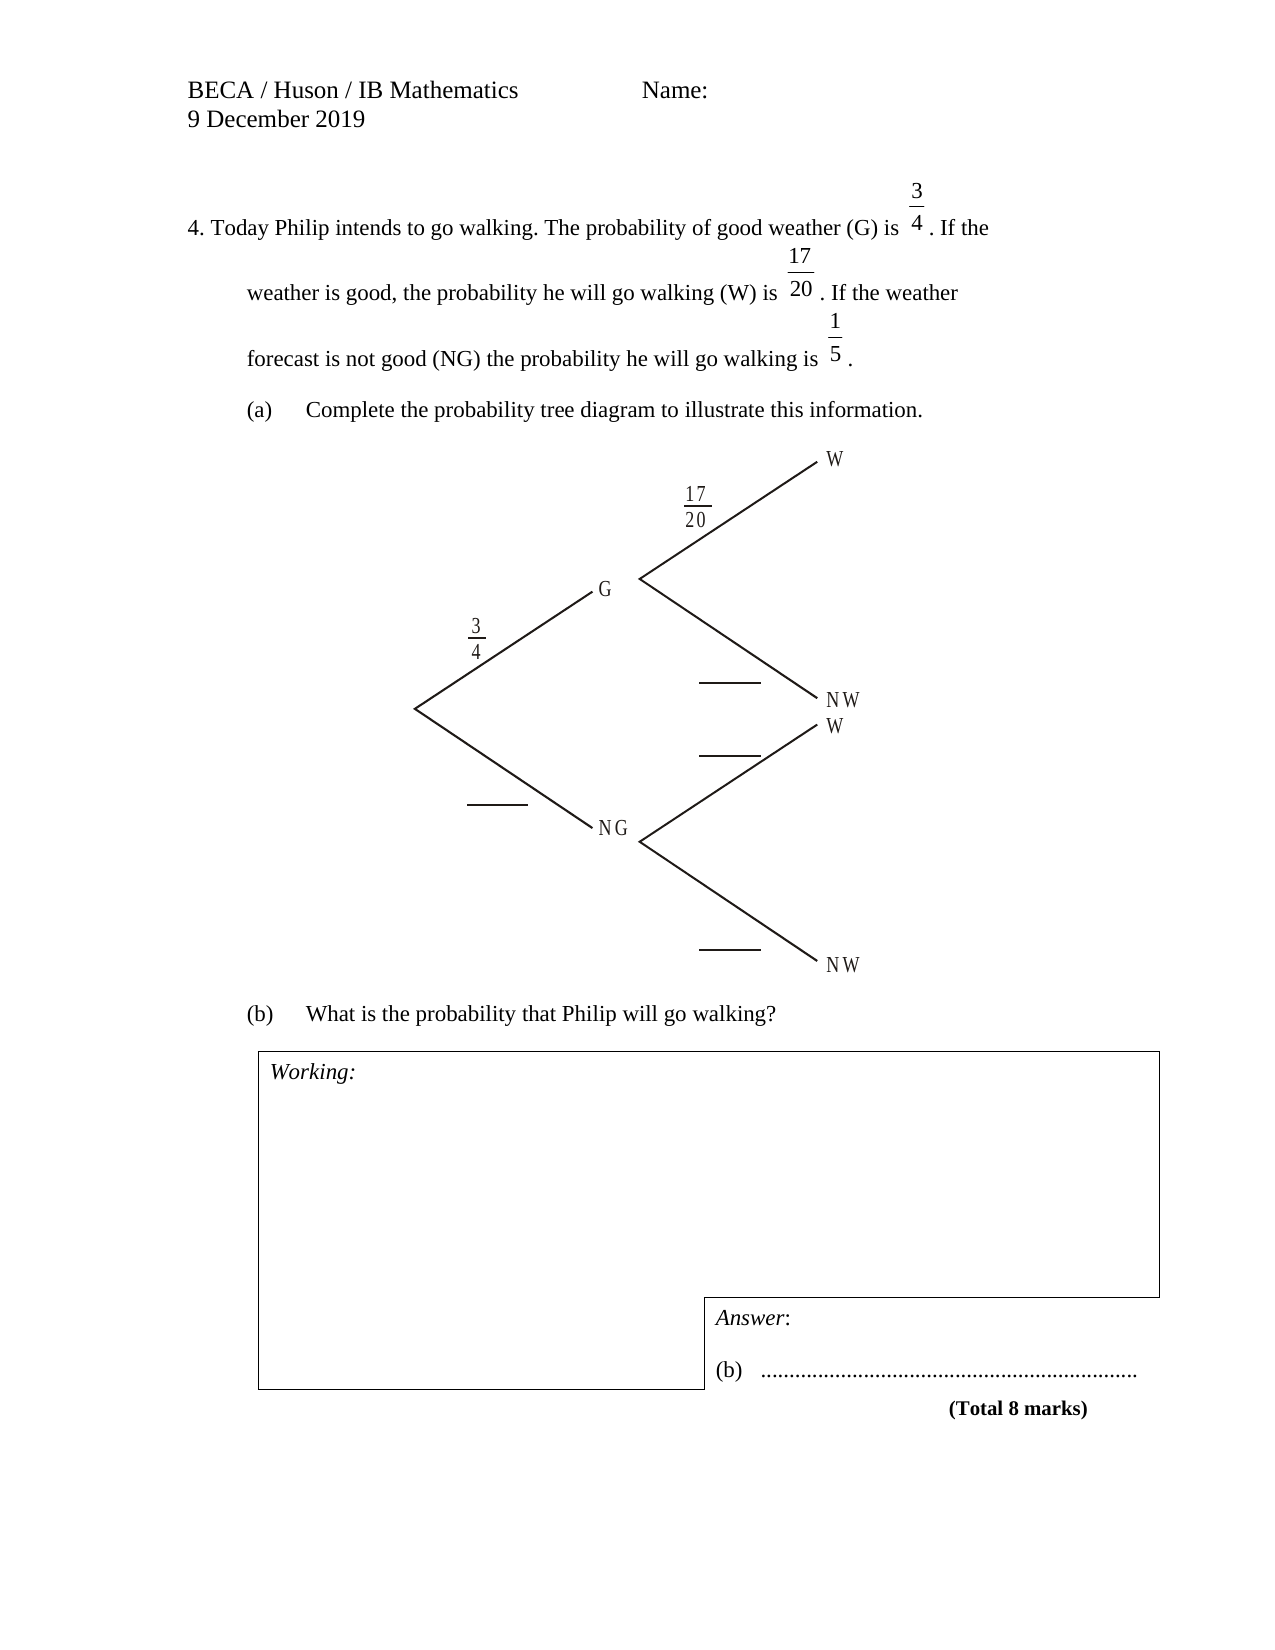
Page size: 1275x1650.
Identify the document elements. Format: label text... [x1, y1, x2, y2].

text 4. Today Philip intends to go walking. The probability of good weather (G) is . If the weather is good, the probability he will go walking (W) is . If the weather forecast is not good (NG) the probability he will go walking is . [187, 175, 1028, 371]
table_cell Answer: (b) .................................................................. [705, 1298, 1159, 1388]
table_header [704, 1052, 1159, 1297]
table_header Working: [259, 1052, 704, 1297]
text (a) Complete the probability tree diagram to illustrate this information. [247, 396, 1028, 423]
text (Total 8 marks) [187, 1396, 1087, 1420]
table_cell [259, 1297, 704, 1388]
text (b) What is the probability that Philip will go walking? [247, 1000, 1028, 1026]
